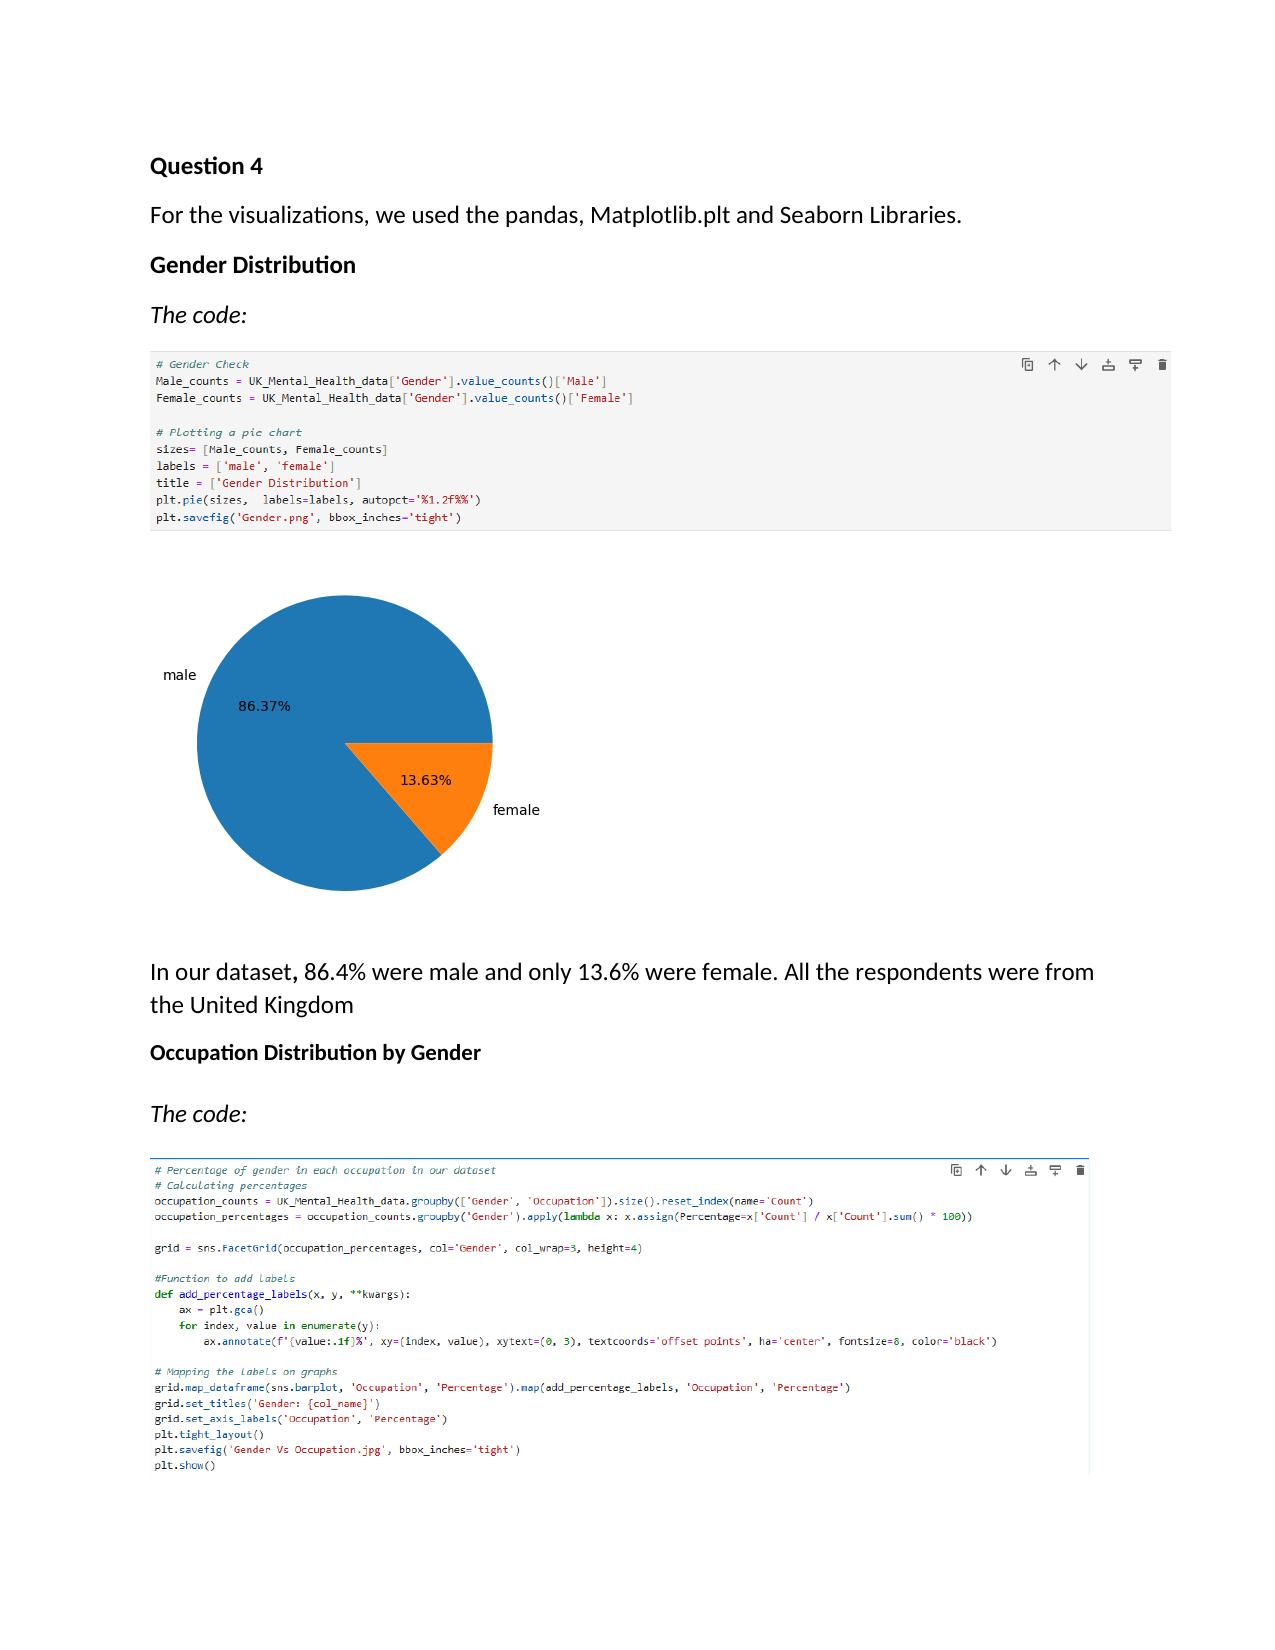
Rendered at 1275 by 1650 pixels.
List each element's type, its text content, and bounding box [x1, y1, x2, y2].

picture [150, 348, 1172, 532]
picture [150, 550, 549, 937]
text Occupation Distribution by Gender [150, 1038, 1125, 1066]
text Question 4 [150, 150, 1125, 181]
text The code: [150, 299, 1125, 329]
text In our dataset, 86.4% were male and only 13.6% were female. All the respondents were from the United Kingdom [150, 956, 1125, 1019]
text Gender Distribution [150, 249, 1125, 280]
text The code: [150, 1098, 1125, 1128]
picture [150, 1157, 1090, 1475]
text For the visualizations, we used the pandas, Matplotlib.plt and Seaborn Libraries. [150, 199, 1125, 230]
